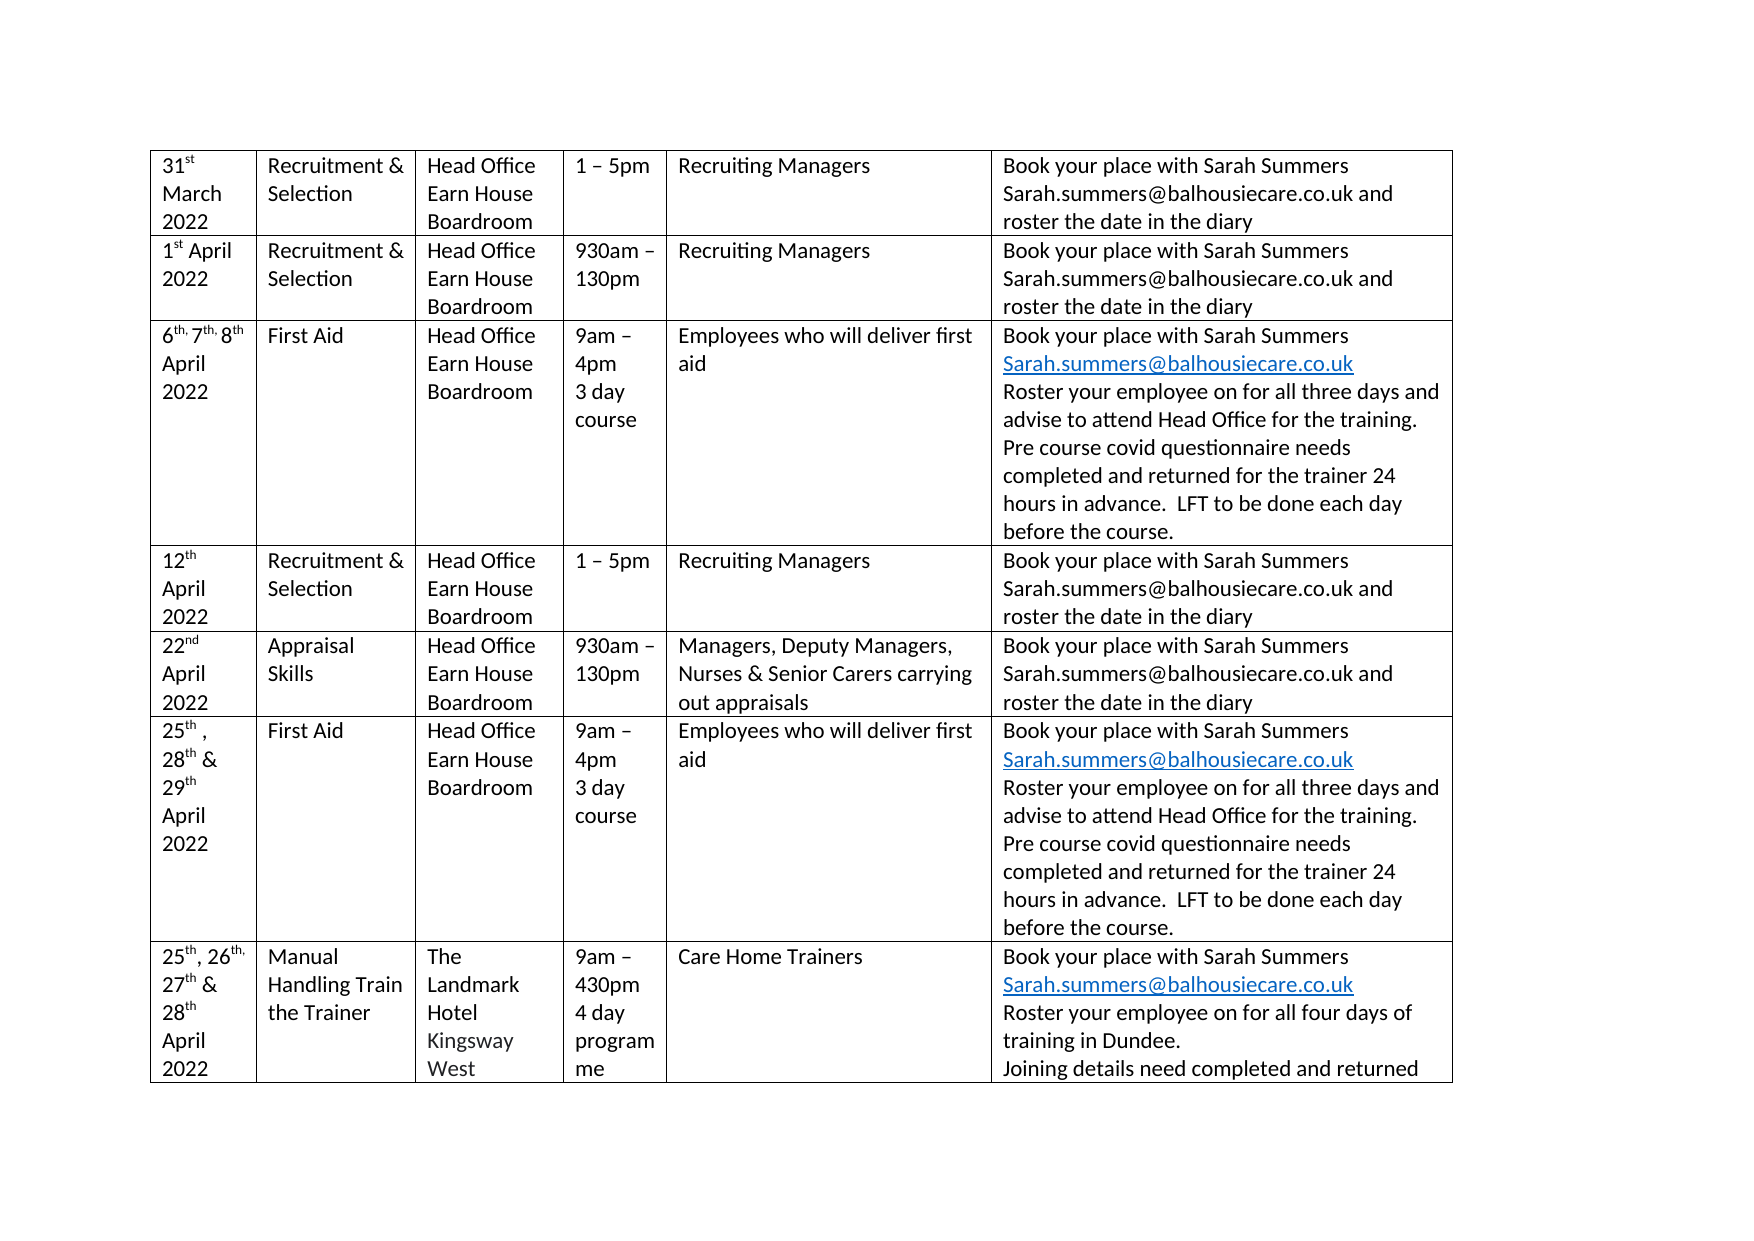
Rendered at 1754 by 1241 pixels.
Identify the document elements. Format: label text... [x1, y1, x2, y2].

table_cell Recruitment & Selection [257, 236, 415, 320]
table_cell Head Office Earn House Boardroom [416, 717, 563, 941]
table_cell Head Office Earn House Boardroom [416, 321, 563, 545]
table_cell 9am – 4pm 3 day course [564, 321, 666, 545]
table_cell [416, 942, 563, 1082]
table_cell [564, 942, 666, 1082]
table_cell Recruitment & Selection [257, 151, 415, 235]
table_cell 31st March 2022 [151, 151, 256, 235]
table_cell 1 – 5pm [564, 546, 666, 631]
table_cell Employees who will deliver first aid [667, 717, 991, 941]
table_cell 930am – 130pm [564, 236, 666, 320]
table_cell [257, 942, 415, 1082]
table_cell 1st April 2022 [151, 236, 256, 320]
table_cell 930am – 130pm [564, 632, 666, 716]
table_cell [151, 942, 256, 1082]
table_cell Book your place with Sarah Summers Sarah.summers@balhousiecare.co.uk and roster the date in the diary [992, 236, 1452, 320]
table_cell Book your place with Sarah Summers Sarah.summers@balhousiecare.co.uk Roster your employee on for all three days and advise to attend Head Office for the training. Pre course covid questionnaire needs completed and returned for the trainer 24 hours in advance. LFT to be done each day before the course. [992, 717, 1452, 941]
table_cell First Aid [257, 717, 415, 941]
table_cell Recruiting Managers [667, 236, 991, 320]
table_cell 12th April 2022 [151, 546, 256, 631]
table_cell Recruiting Managers [667, 546, 991, 631]
table_cell 25th , 28th & 29th April 2022 [151, 717, 256, 941]
table_cell Book your place with Sarah Summers Sarah.summers@balhousiecare.co.uk Roster your employee on for all three days and advise to attend Head Office for the training. Pre course covid questionnaire needs completed and returned for the trainer 24 hours in advance. LFT to be done each day before the course. [992, 321, 1452, 545]
table_cell Managers, Deputy Managers, Nurses & Senior Carers carrying out appraisals [667, 632, 991, 716]
table_cell 6th, 7th, 8th April 2022 [151, 321, 256, 545]
table_cell Book your place with Sarah Summers Sarah.summers@balhousiecare.co.uk and roster the date in the diary [992, 632, 1452, 716]
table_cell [992, 942, 1452, 1082]
table_cell Head Office Earn House Boardroom [416, 546, 563, 631]
table_cell Head Office Earn House Boardroom [416, 236, 563, 320]
table_cell Book your place with Sarah Summers Sarah.summers@balhousiecare.co.uk and roster the date in the diary [992, 151, 1452, 235]
table_cell 9am – 4pm 3 day course [564, 717, 666, 941]
table_cell Employees who will deliver first aid [667, 321, 991, 545]
table_cell Head Office Earn House Boardroom [416, 151, 563, 235]
table_cell First Aid [257, 321, 415, 545]
table_cell 22nd April 2022 [151, 632, 256, 716]
table_cell 1 – 5pm [564, 151, 666, 235]
table_cell Care Home Trainers [667, 942, 991, 1082]
table_cell Book your place with Sarah Summers Sarah.summers@balhousiecare.co.uk and roster the date in the diary [992, 546, 1452, 631]
table_cell Head Office Earn House Boardroom [416, 632, 563, 716]
table_cell Appraisal Skills [257, 632, 415, 716]
table_cell Recruitment & Selection [257, 546, 415, 631]
table_cell Recruiting Managers [667, 151, 991, 235]
